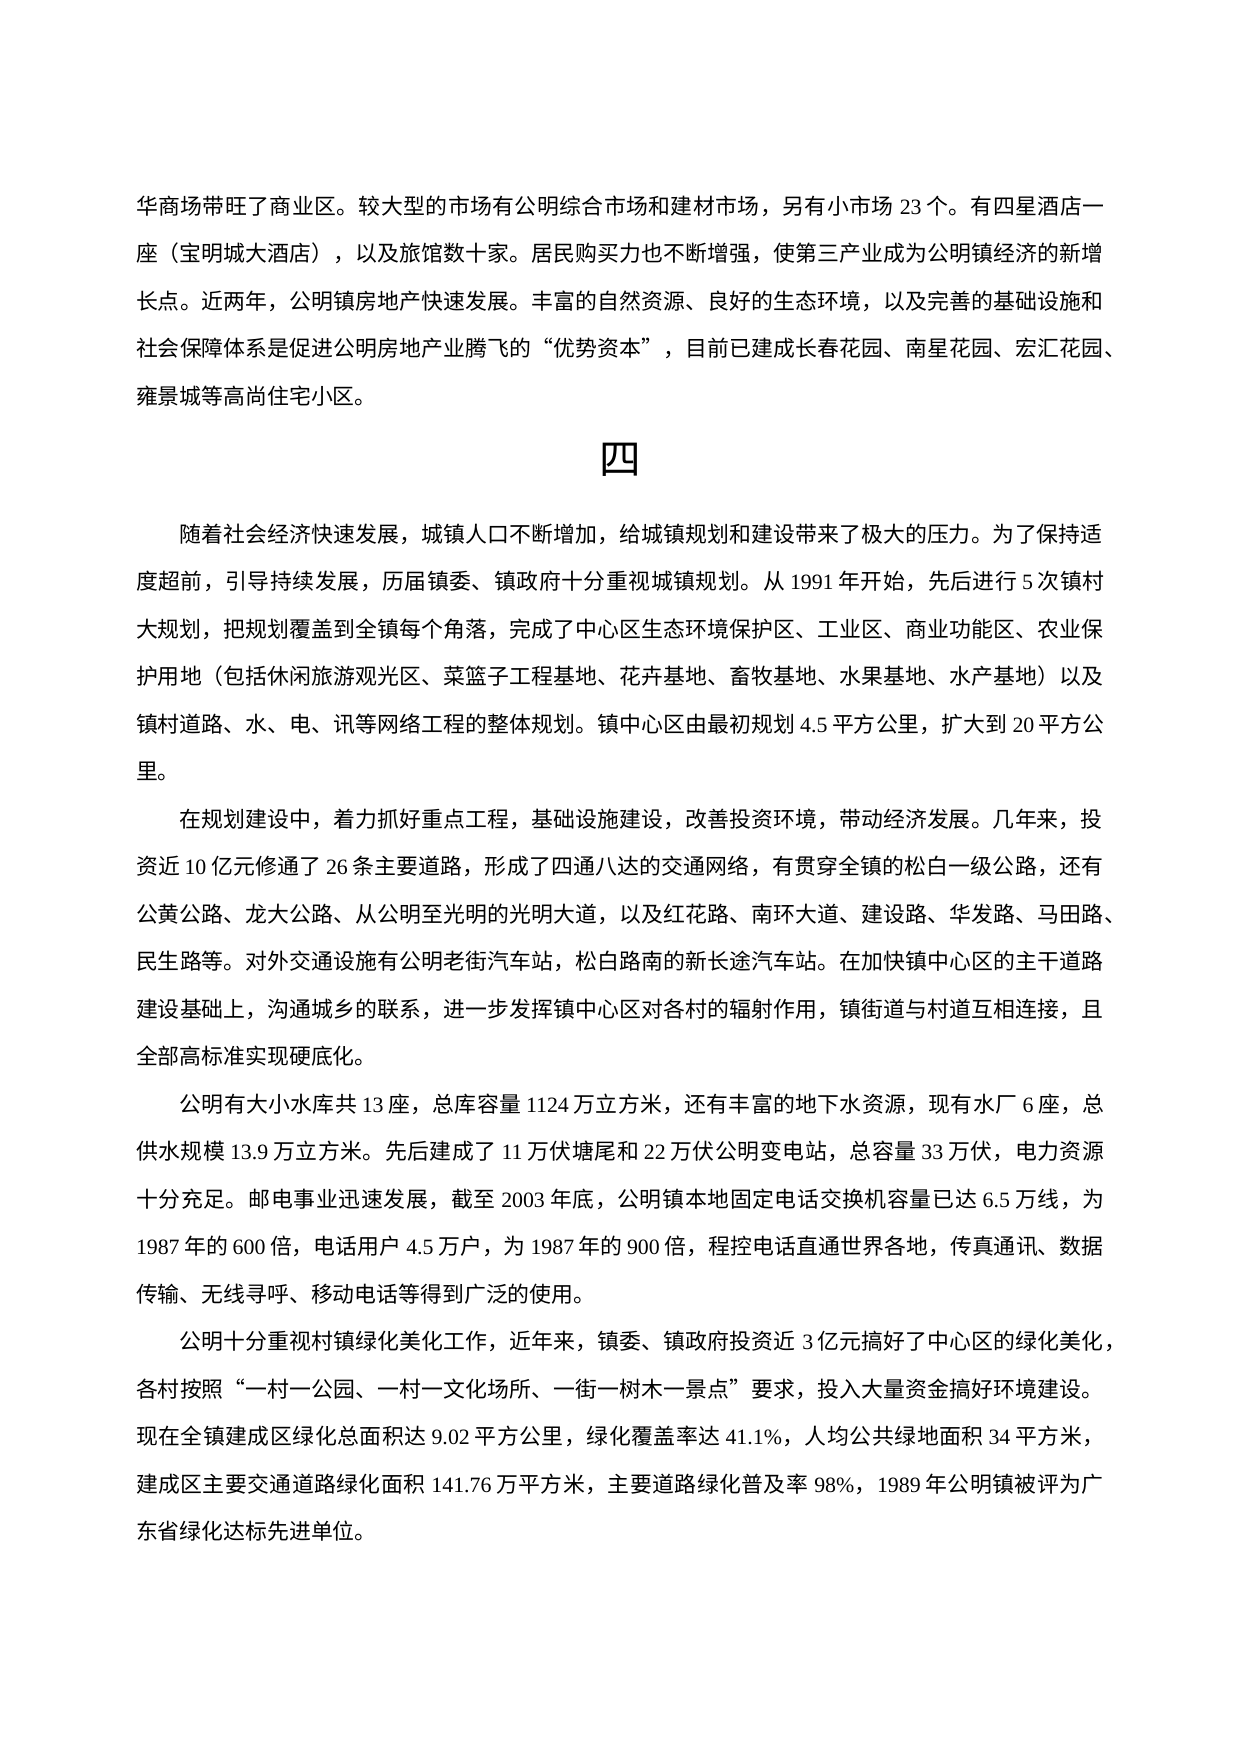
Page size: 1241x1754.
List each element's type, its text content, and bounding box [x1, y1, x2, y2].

text 公明有大小水库共13座，总库容量1124万立方米，还有丰富的地下水资源，现有水厂6座，总供水规模13.9万立方米。先后建成了11万伏塘尾和22万伏公明变电站，总容量33万伏，电力资源十分充足。邮电事业迅速发展，截至2003年底，公明镇本地固定电话交换机容量已达6.5万线，为1987年的600倍，电话用户4.5万户，为1987年的900倍，程控电话直通世界各地，传真通讯、数据传输、无线寻呼、移动电话等得到广泛的使用。 [136, 1087, 1104, 1308]
text 公明十分重视村镇绿化美化工作，近年来，镇委、镇政府投资近3亿元搞好了中心区的绿化美化，各村按照“一村一公园、一村一文化场所、一街一树木一景点”要求，投入大量资金搞好环境建设。现在全镇建成区绿化总面积达9.02平方公里，绿化覆盖率达41.1%，人均公共绿地面积34平方米，建成区主要交通道路绿化面积141.76万平方米，主要道路绿化普及率98%，1989年公明镇被评为广东省绿化达标先进单位。 [136, 1324, 1104, 1546]
text 随着社会经济快速发展，城镇人口不断增加，给城镇规划和建设带来了极大的压力。为了保持适度超前，引导持续发展，历届镇委、镇政府十分重视城镇规划。从1991年开始，先后进行5次镇村大规划，把规划覆盖到全镇每个角落，完成了中心区生态环境保护区、工业区、商业功能区、农业保护用地（包括休闲旅游观光区、菜篮子工程基地、花卉基地、畜牧基地、水果基地、水产基地）以及镇村道路、水、电、讯等网络工程的整体规划。镇中心区由最初规划4.5平方公里，扩大到20平方公里。 [136, 517, 1104, 786]
text 四 [136, 426, 1104, 487]
text 在规划建设中，着力抓好重点工程，基础设施建设，改善投资环境，带动经济发展。几年来，投资近10亿元修通了26条主要道路，形成了四通八达的交通网络，有贯穿全镇的松白一级公路，还有公黄公路、龙大公路、从公明至光明的光明大道，以及红花路、南环大道、建设路、华发路、马田路、民生路等。对外交通设施有公明老街汽车站，松白路南的新长途汽车站。在加快镇中心区的主干道路建设基础上，沟通城乡的联系，进一步发挥镇中心区对各村的辐射作用，镇街道与村道互相连接，且全部高标准实现硬底化。 [136, 802, 1104, 1071]
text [136, 189, 1104, 411]
